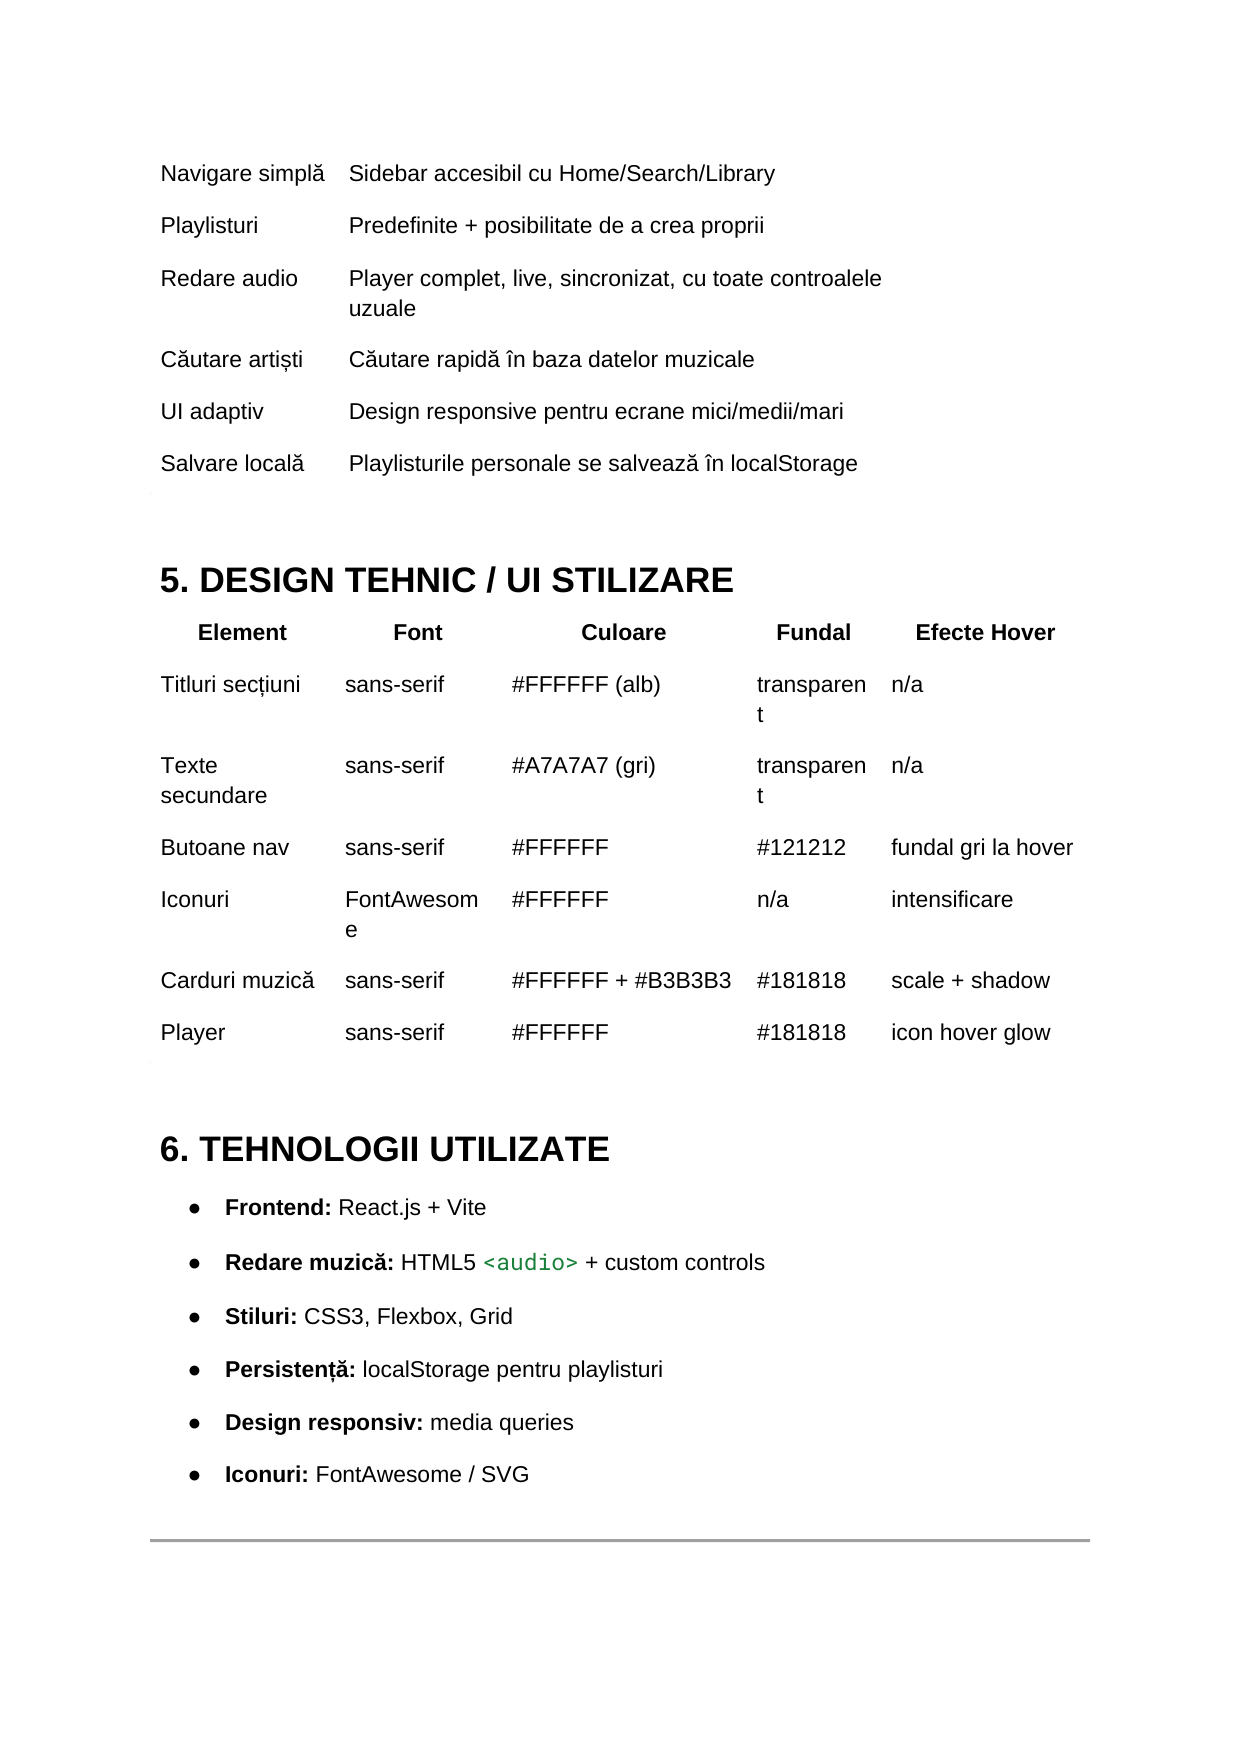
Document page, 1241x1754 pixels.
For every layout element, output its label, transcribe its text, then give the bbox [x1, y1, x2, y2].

list Stiluri: CSS3, Flexbox, Grid [187, 1303, 1090, 1356]
table_header Efecte Hover [881, 609, 1090, 661]
table_header Font [334, 609, 501, 661]
list Redare muzică: HTML5 <audio> + custom controls [187, 1247, 1090, 1303]
list Design responsiv: media queries [187, 1409, 1090, 1461]
table_cell Titluri secțiuni [150, 661, 334, 742]
table_cell Căutare rapidă în baza datelor muzicale [338, 335, 965, 387]
table_cell n/a [881, 661, 1090, 742]
table_cell sans-serif [334, 1009, 501, 1061]
table_cell sans-serif [334, 661, 501, 742]
table_cell fundal gri la hover [881, 823, 1090, 875]
table_cell sans-serif [334, 956, 501, 1008]
table_cell sans-serif [334, 742, 501, 823]
table_header Element [150, 609, 334, 661]
list Frontend: React.js + Vite [187, 1194, 1090, 1247]
table_cell #FFFFFF [501, 1009, 746, 1061]
table_cell intensificare [881, 875, 1090, 956]
table_cell FontAwesome [334, 875, 501, 956]
table_cell #A7A7A7 (gri) [501, 742, 746, 823]
table_cell #FFFFFF [501, 823, 746, 875]
table_cell Player complet, live, sincronizat, cu toate controalele uzuale [338, 254, 965, 335]
table_header Culoare [501, 609, 746, 661]
table_cell #FFFFFF + #B3B3B3 [501, 956, 746, 1008]
table_cell scale + shadow [881, 956, 1090, 1008]
list Iconuri: FontAwesome / SVG [187, 1461, 1090, 1514]
subtitle 5. DESIGN TEHNIC / UI STILIZARE [150, 559, 1090, 600]
table_cell #FFFFFF [501, 875, 746, 956]
subtitle 6. TEHNOLOGII UTILIZATE [150, 1128, 1090, 1169]
table_cell Butoane nav [150, 823, 334, 875]
table_cell Iconuri [150, 875, 334, 956]
table_cell icon hover glow [881, 1009, 1090, 1061]
table_cell Design responsive pentru ecrane mici/medii/mari [338, 388, 965, 439]
table_cell Navigare simplă [150, 150, 338, 202]
table_header Fundal [746, 609, 881, 661]
list Persistență: localStorage pentru playlisturi [187, 1356, 1090, 1409]
table_cell Salvare locală [150, 440, 338, 492]
table_cell Playlisturi [150, 202, 338, 254]
table_cell #121212 [746, 823, 881, 875]
table_cell Carduri muzică [150, 956, 334, 1008]
table_cell n/a [881, 742, 1090, 823]
table_cell Sidebar accesibil cu Home/Search/Library [338, 150, 965, 202]
table_cell Texte secundare [150, 742, 334, 823]
table_cell transparent [746, 661, 881, 742]
table_cell Player [150, 1009, 334, 1061]
table_cell #181818 [746, 1009, 881, 1061]
table_cell Predefinite + posibilitate de a crea proprii [338, 202, 965, 254]
table_cell Redare audio [150, 254, 338, 335]
table_cell UI adaptiv [150, 388, 338, 439]
table_cell #FFFFFF (alb) [501, 661, 746, 742]
table_cell transparent [746, 742, 881, 823]
table_cell n/a [746, 875, 881, 956]
table_cell #181818 [746, 956, 881, 1008]
table_cell sans-serif [334, 823, 501, 875]
table_cell Playlisturile personale se salvează în localStorage [338, 440, 965, 492]
table_cell Căutare artiști [150, 335, 338, 387]
